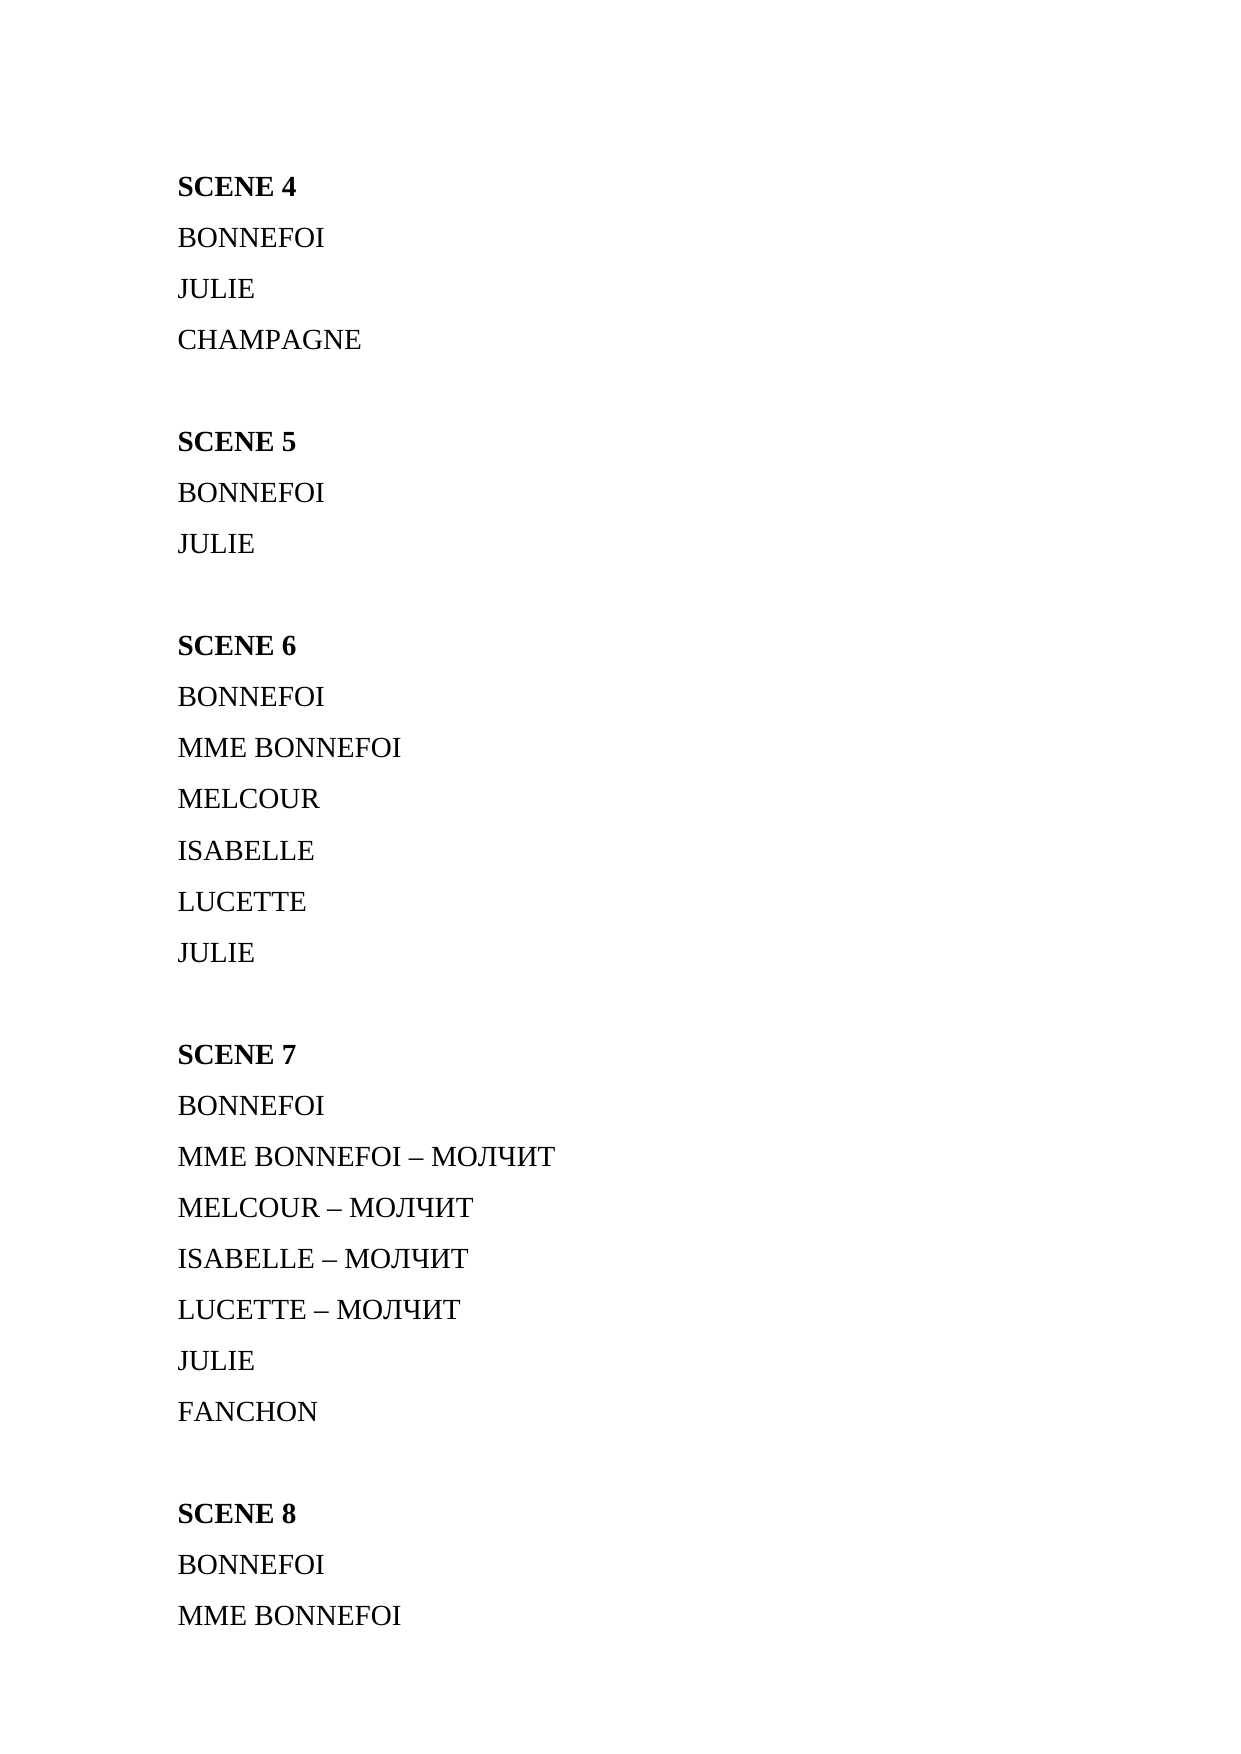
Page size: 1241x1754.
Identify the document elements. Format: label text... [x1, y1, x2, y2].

text MELCOUR – МОЛЧИТ [177, 1190, 1152, 1223]
text SCENE 4 [177, 169, 1152, 203]
text SCENE 5 [177, 424, 1152, 458]
text MELCOUR [177, 782, 1152, 815]
text LUCETTE [177, 884, 1152, 917]
text MME BONNEFOI – МОЛЧИТ [177, 1139, 1152, 1172]
text LUCETTE – МОЛЧИТ [177, 1292, 1152, 1326]
text FANCHON [177, 1394, 1152, 1428]
text SCENE 6 [177, 628, 1152, 662]
text MME BONNEFOI [177, 731, 1152, 764]
text BONNEFOI [177, 475, 1152, 509]
text SCENE 8 [177, 1496, 1152, 1530]
text MME BONNEFOI [177, 1598, 1152, 1632]
text ISABELLE [177, 833, 1152, 866]
text BONNEFOI [177, 1547, 1152, 1581]
text JULIE [177, 935, 1152, 968]
text BONNEFOI [177, 1088, 1152, 1121]
text SCENE 7 [177, 1037, 1152, 1070]
text ISABELLE – МОЛЧИТ [177, 1241, 1152, 1274]
text JULIE [177, 1343, 1152, 1377]
text CHAMPAGNE [177, 322, 1152, 356]
text JULIE [177, 526, 1152, 560]
text BONNEFOI [177, 679, 1152, 713]
text BONNEFOI [177, 220, 1152, 254]
text JULIE [177, 271, 1152, 305]
